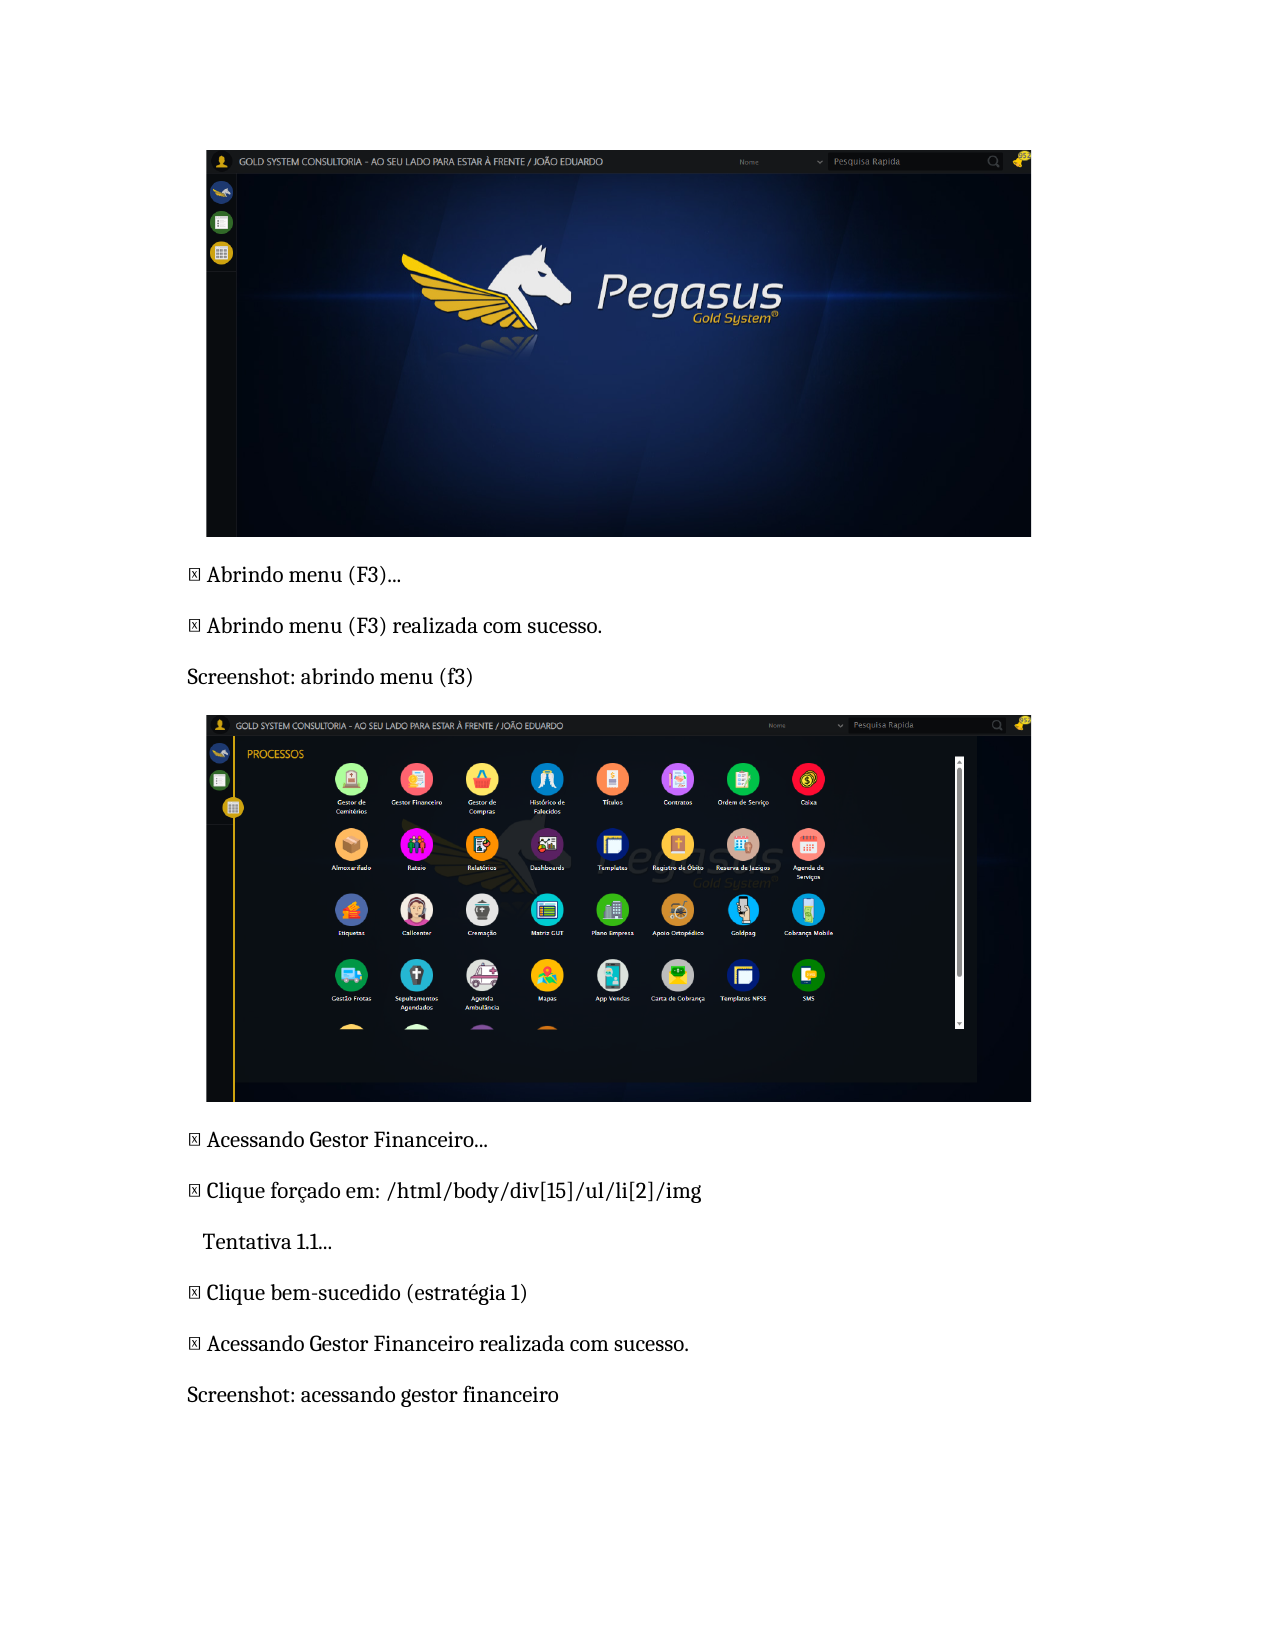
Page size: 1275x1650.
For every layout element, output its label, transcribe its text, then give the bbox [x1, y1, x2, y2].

text 🎯 Clique forçado em: /html/body/div[15]/ul/li[2]/img [187, 1178, 1087, 1204]
picture [206, 150, 1032, 537]
picture [206, 715, 1032, 1102]
text Screenshot: acessando gestor financeiro [187, 1382, 1087, 1408]
text 🔄 Abrindo menu (F3)... [187, 562, 1087, 588]
text Tentativa 1.1... [187, 1229, 1087, 1255]
text Screenshot: abrindo menu (f3) [187, 664, 1087, 690]
text ✅ Clique bem-sucedido (estratégia 1) [187, 1280, 1087, 1306]
text ✅ Abrindo menu (F3) realizada com sucesso. [187, 613, 1087, 639]
text 🔄 Acessando Gestor Financeiro... [187, 1127, 1087, 1153]
text ✅ Acessando Gestor Financeiro realizada com sucesso. [187, 1331, 1087, 1357]
